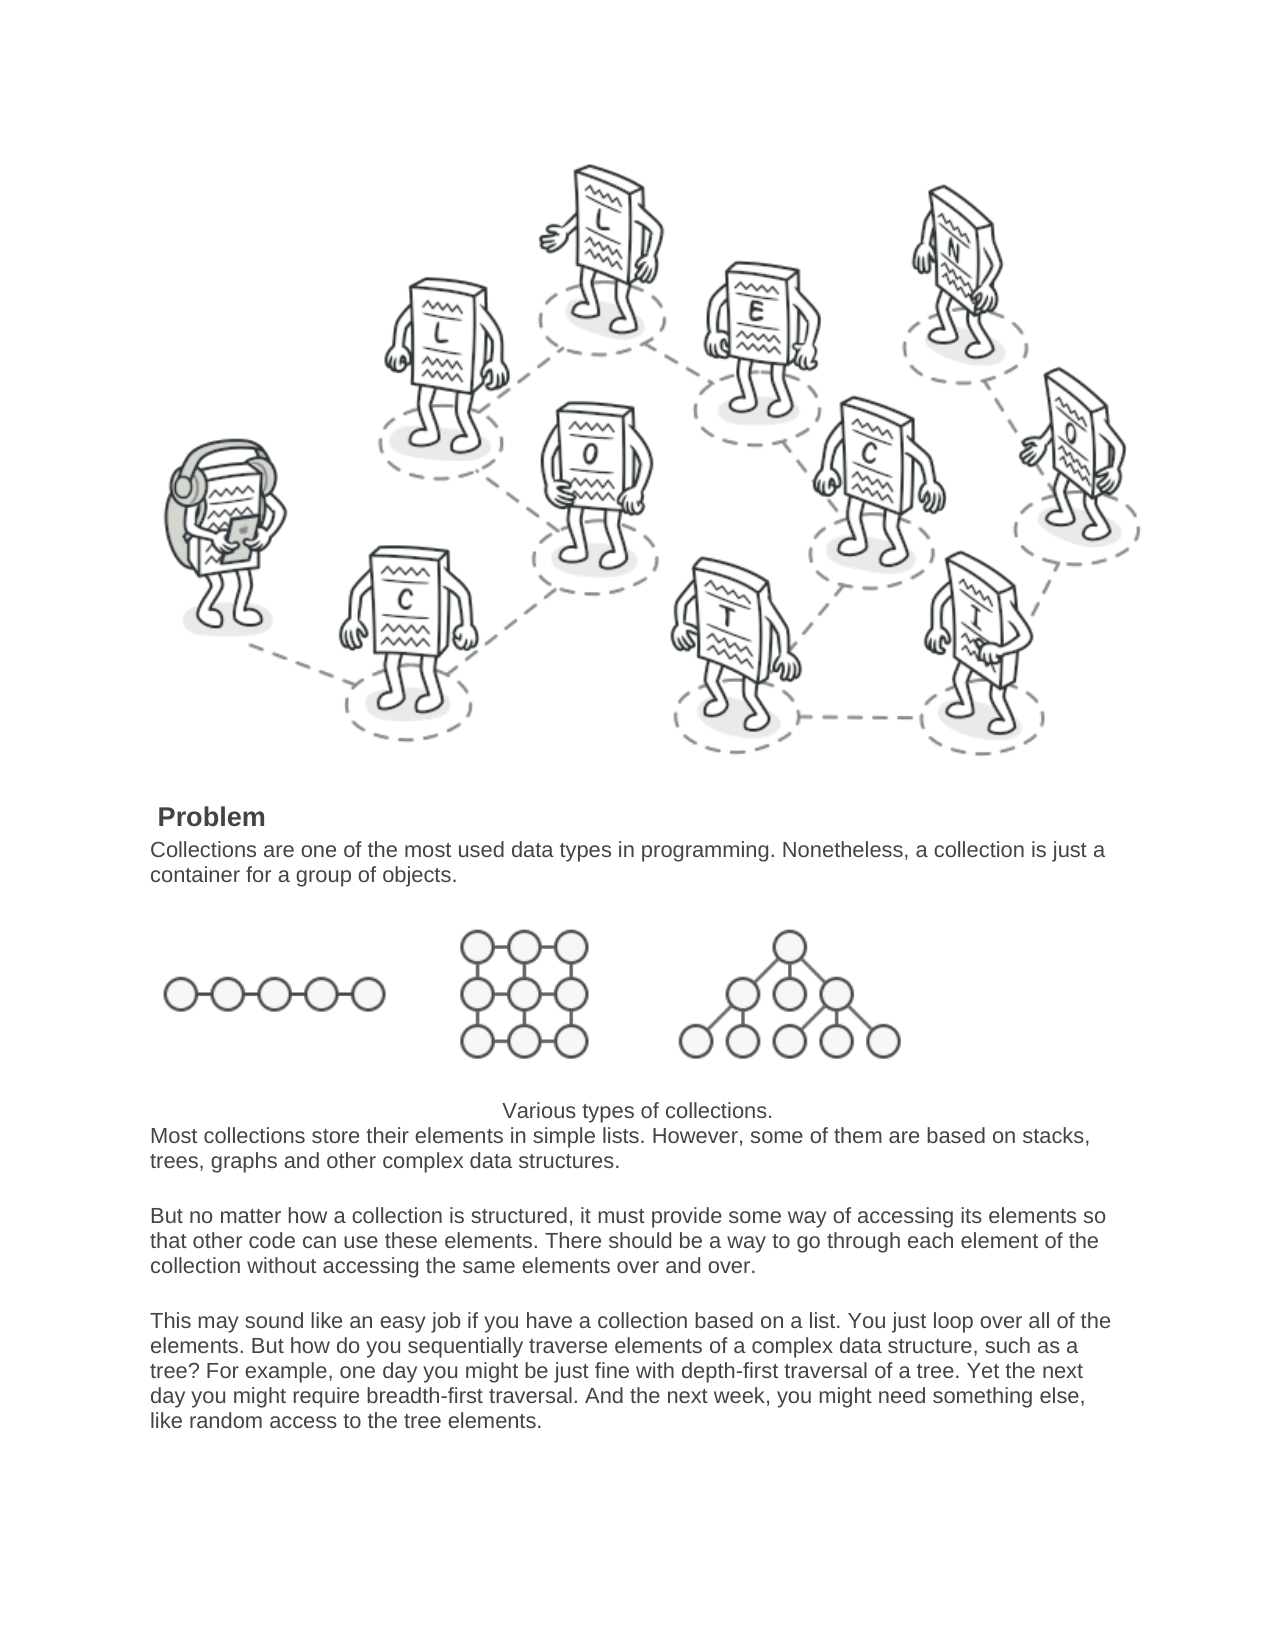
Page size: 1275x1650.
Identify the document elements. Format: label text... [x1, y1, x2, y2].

subtitle Problem [150, 801, 1125, 832]
picture [150, 150, 1150, 776]
text This may sound like an easy job if you have a collection based on a list. You just loop over all of the elements. But how do you sequentially traverse elements of a complex data structure, such as a tree? For example, one day you might be just fine with depth-first traversal of a tree. Yet the next day you might require breadth-first traversal. And the next week, you might need something else, like random access to the tree elements. [150, 1307, 1125, 1433]
picture [150, 916, 915, 1073]
text Most collections store their elements in simple lists. However, some of them are based on stacks, trees, graphs and other complex data structures. [150, 1123, 1125, 1173]
text Collections are one of the most used data types in programming. Nonetheless, a collection is just a container for a group of objects. [150, 837, 1125, 887]
text Various types of collections. [150, 1098, 1125, 1123]
text But no matter how a collection is structured, it must provide some way of accessing its elements so that other code can use these elements. There should be a way to go through each element of the collection without accessing the same elements over and over. [150, 1203, 1125, 1278]
